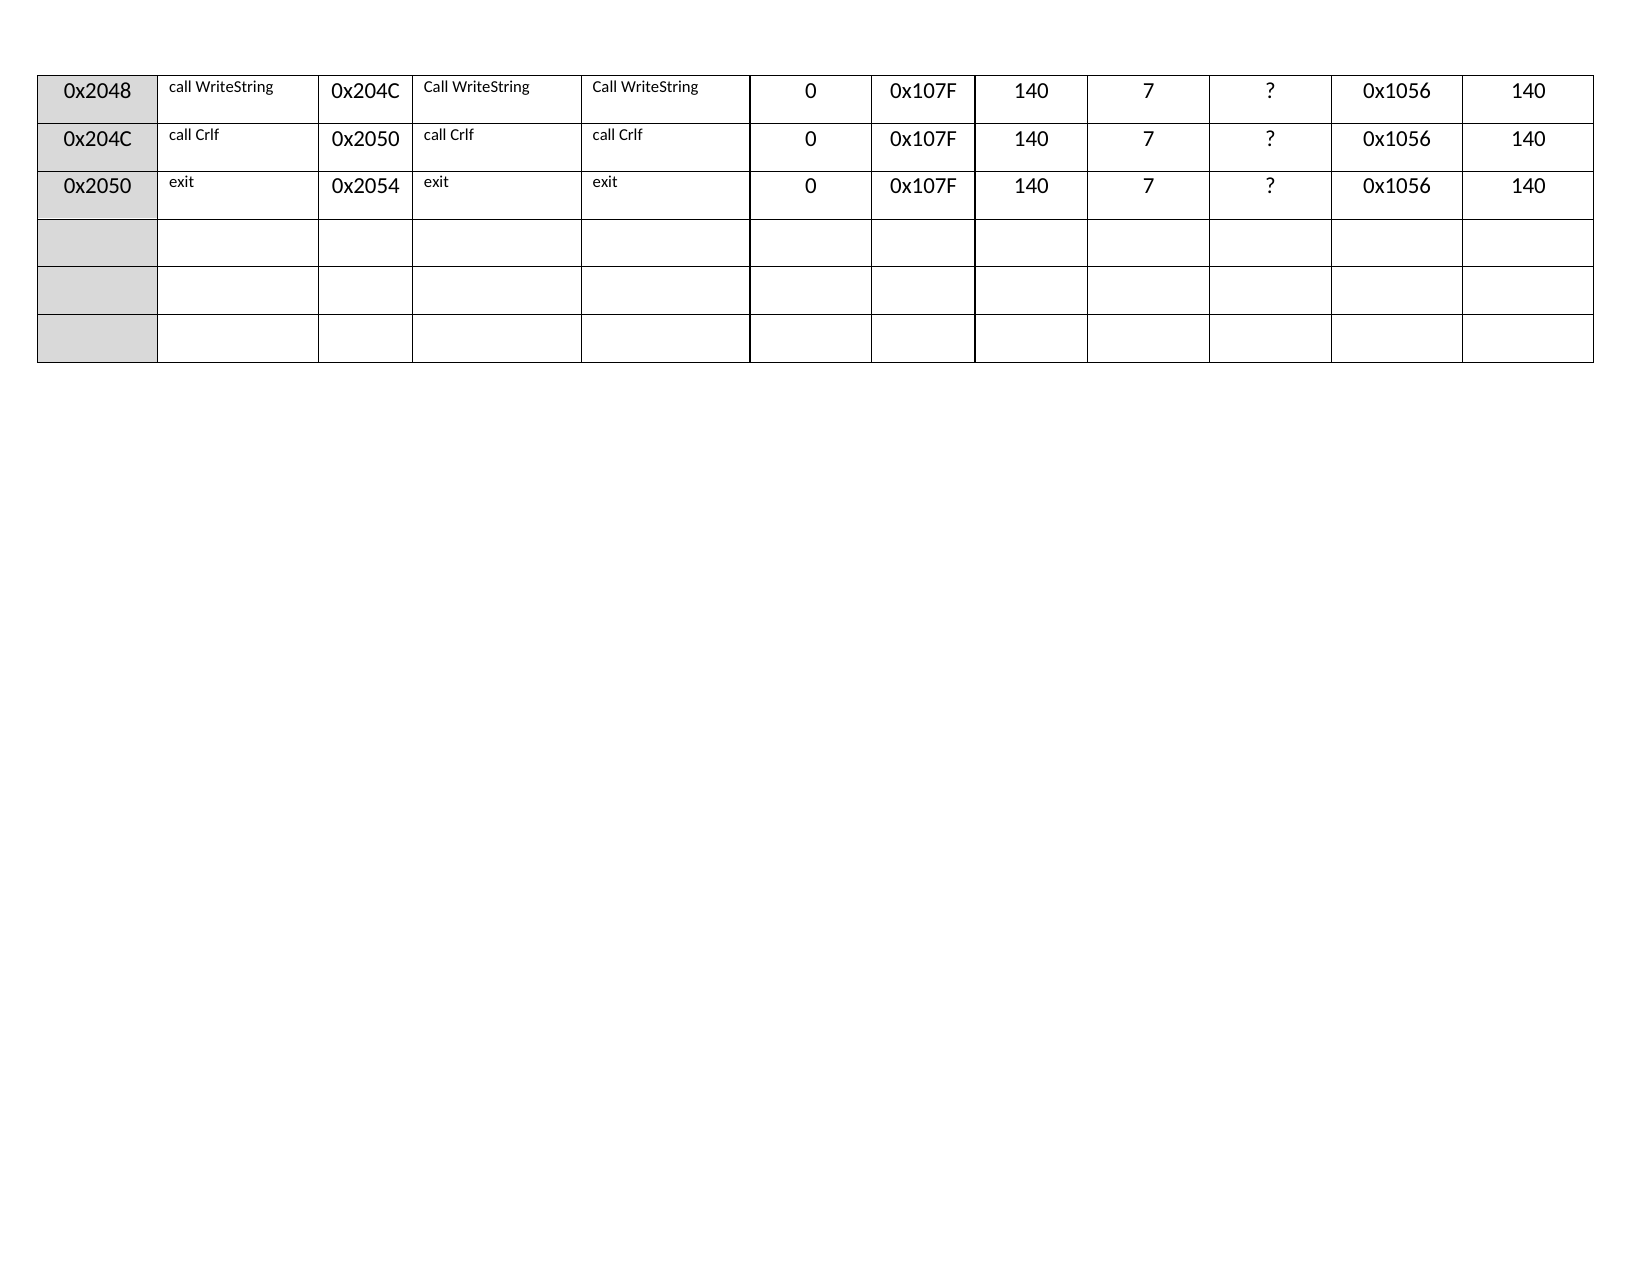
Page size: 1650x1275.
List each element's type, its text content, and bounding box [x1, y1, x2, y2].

table_cell call WriteString [158, 76, 318, 123]
table_cell 140 [1463, 124, 1593, 171]
table_cell [1463, 267, 1593, 314]
table_cell [38, 315, 157, 362]
table_cell [976, 267, 1087, 314]
table_cell 0x107F [872, 172, 974, 218]
table_cell 0x1056 [1332, 124, 1462, 171]
table_cell [976, 220, 1087, 266]
table_cell 0x2054 [319, 172, 412, 218]
table_cell [1332, 315, 1462, 362]
table_cell [1088, 315, 1209, 362]
table_cell [413, 315, 581, 362]
table_cell call Crlf [158, 124, 318, 171]
table_cell [582, 315, 749, 362]
table_cell [158, 267, 318, 314]
table_cell [872, 220, 974, 266]
table_cell [1463, 220, 1593, 266]
table_cell exit [158, 172, 318, 218]
table_cell 7 [1088, 124, 1209, 171]
table_cell ? [1210, 76, 1331, 123]
table_cell 0 [751, 76, 871, 123]
table_cell [1210, 315, 1331, 362]
table_cell 140 [1463, 172, 1593, 218]
table_cell [413, 267, 581, 314]
table_cell 0x204C [319, 76, 412, 123]
table_cell 7 [1088, 76, 1209, 123]
table_cell call Crlf [413, 124, 581, 171]
table_cell 0 [751, 172, 871, 218]
table_cell [413, 220, 581, 266]
table_cell [1088, 267, 1209, 314]
table_cell [872, 267, 974, 314]
table_cell [1332, 220, 1462, 266]
table_cell [38, 220, 157, 266]
table_cell exit [413, 172, 581, 218]
table_cell [158, 315, 318, 362]
table_cell 0x204C [38, 124, 157, 171]
table_cell [582, 267, 749, 314]
table_cell Call WriteString [582, 76, 749, 123]
table_cell ? [1210, 172, 1331, 218]
table_cell [1463, 315, 1593, 362]
table_cell exit [582, 172, 749, 218]
table_cell 140 [976, 124, 1087, 171]
table_cell 140 [1463, 76, 1593, 123]
table_cell [38, 267, 157, 314]
table_cell [582, 220, 749, 266]
table_cell 0x2050 [38, 172, 157, 218]
table_cell [751, 315, 871, 362]
table_cell [1210, 220, 1331, 266]
table_cell [751, 267, 871, 314]
table_cell 0x2050 [319, 124, 412, 171]
table_cell [872, 315, 974, 362]
table_cell 7 [1088, 172, 1209, 218]
table_cell 0x1056 [1332, 172, 1462, 218]
table_cell 0x107F [872, 124, 974, 171]
table_cell 0x1056 [1332, 76, 1462, 123]
table_cell 140 [976, 172, 1087, 218]
table_cell 0 [751, 124, 871, 171]
table_cell call Crlf [582, 124, 749, 171]
table_cell [319, 220, 412, 266]
table_cell [1332, 267, 1462, 314]
table_cell [1210, 267, 1331, 314]
table_cell [1088, 220, 1209, 266]
table_cell 140 [976, 76, 1087, 123]
table_cell 0x107F [872, 76, 974, 123]
table_cell Call WriteString [413, 76, 581, 123]
table_cell 0x2048 [38, 76, 157, 123]
table_cell ? [1210, 124, 1331, 171]
table_cell [319, 267, 412, 314]
table_cell [976, 315, 1087, 362]
table_cell [319, 315, 412, 362]
table_cell [751, 220, 871, 266]
table_cell [158, 220, 318, 266]
